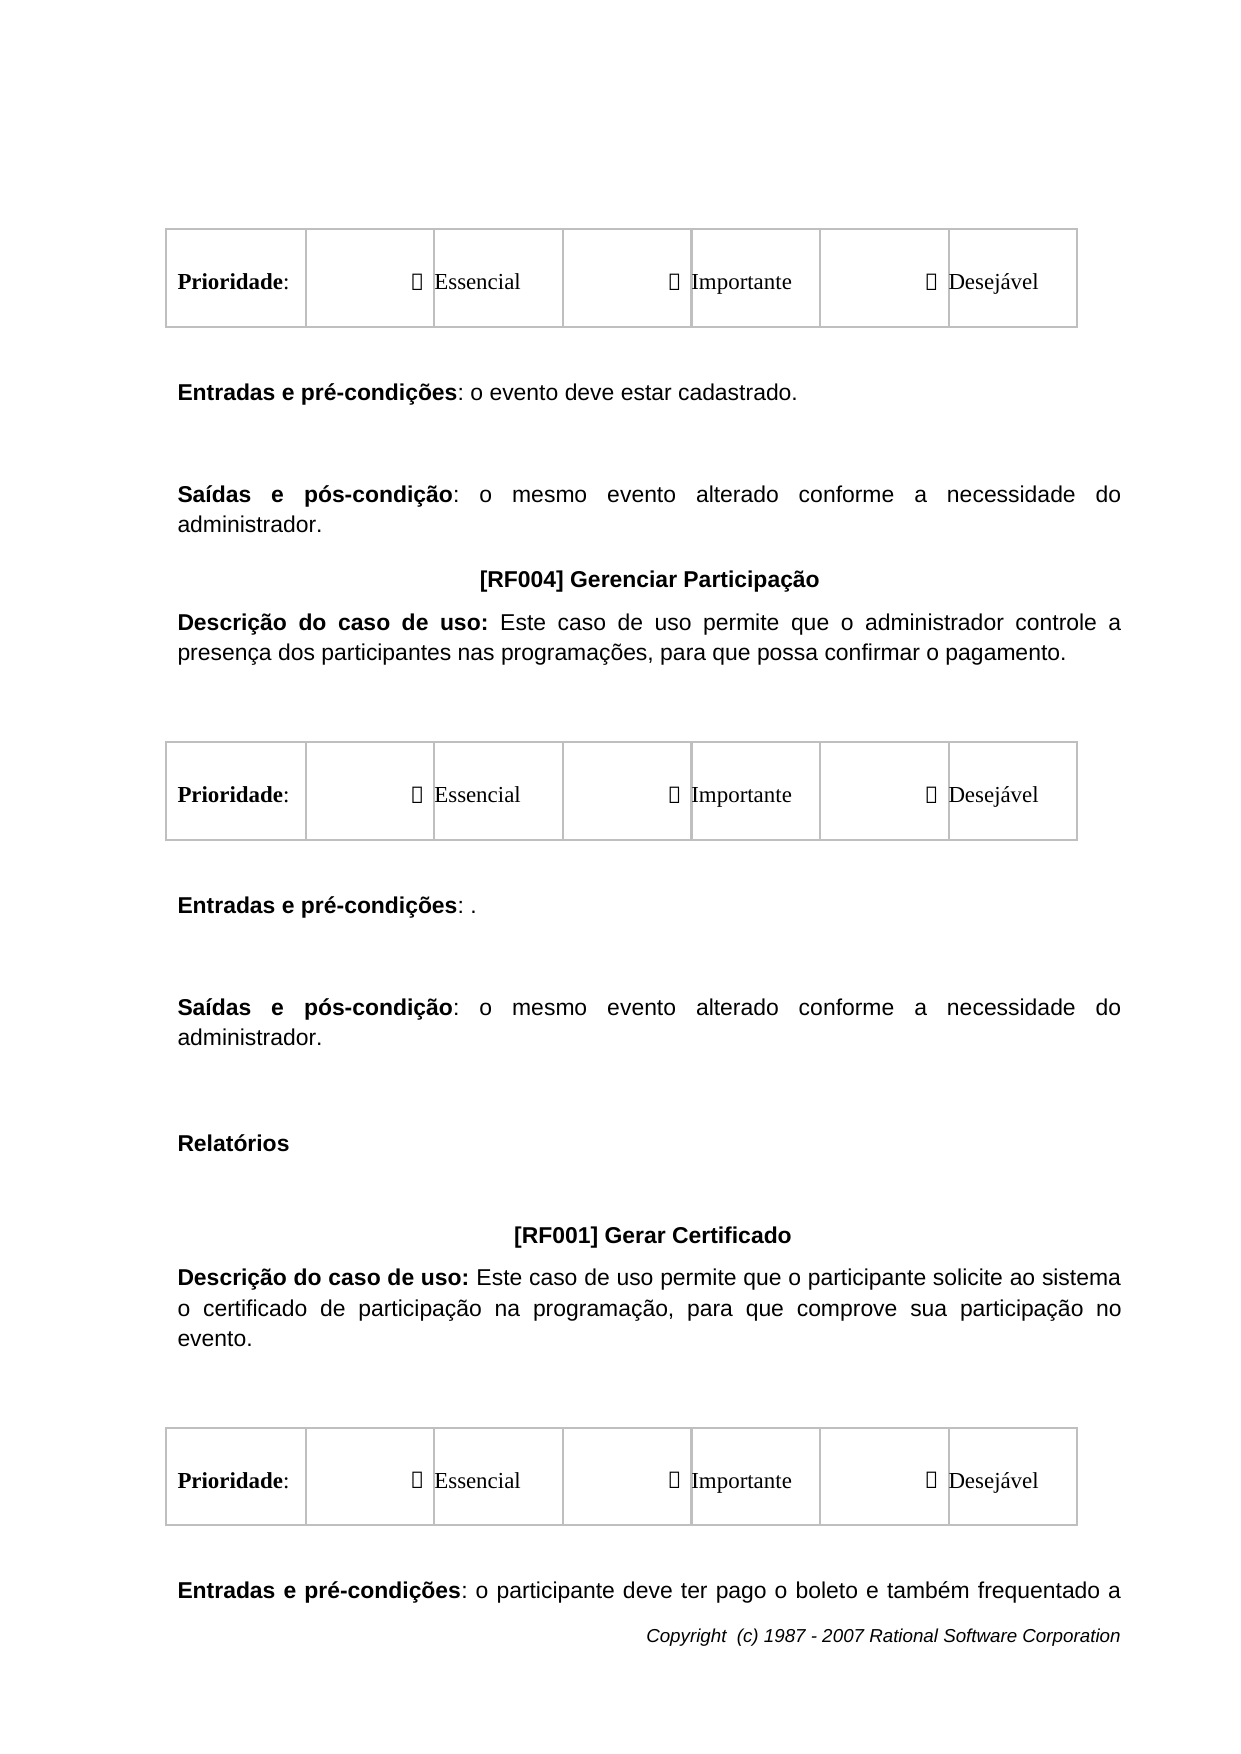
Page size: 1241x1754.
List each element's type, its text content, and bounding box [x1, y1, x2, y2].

text Relatórios [177, 1130, 1122, 1156]
table_header  [821, 1429, 948, 1524]
table_header Desejável [950, 1429, 1076, 1524]
table_header Prioridade: [167, 230, 305, 326]
table_header  [564, 743, 690, 838]
table_header  [821, 743, 948, 838]
table_header Essencial [435, 743, 562, 838]
table_header  [564, 1429, 690, 1524]
table_header  [564, 230, 690, 326]
table_header Prioridade: [167, 1429, 305, 1524]
table_header Prioridade: [167, 743, 305, 838]
table_header Desejável [950, 743, 1076, 838]
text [177, 1577, 1122, 1604]
table_header  [307, 743, 433, 838]
table_header  [307, 1429, 433, 1524]
table_header Importante [693, 1429, 819, 1524]
text Descrição do caso de uso: Este caso de uso permite que o administrador controle a presença dos participantes nas programações, para que possa confirmar o pagamento. [177, 609, 1122, 665]
table_header Desejável [950, 230, 1076, 326]
table_header Essencial [435, 230, 562, 326]
text [RF004] Gerenciar Participação [177, 566, 1122, 592]
text Descrição do caso de uso: Este caso de uso permite que o participante solicite ao sistema o certificado de participação na programação, para que comprove sua participação no evento. [177, 1264, 1122, 1351]
text Saídas e pós-condição: o mesmo evento alterado conforme a necessidade do administrador. [177, 994, 1122, 1050]
table_header Importante [693, 743, 819, 838]
table_header Essencial [435, 1429, 562, 1524]
text Entradas e pré-condições: o evento deve estar cadastrado. [177, 379, 1122, 405]
text Saídas e pós-condição: o mesmo evento alterado conforme a necessidade do administrador. [177, 481, 1122, 537]
table_header Importante [693, 230, 819, 326]
text Entradas e pré-condições: . [177, 892, 1122, 918]
table_header  [821, 230, 948, 326]
text [RF001] Gerar Certificado [177, 1222, 1122, 1248]
table_header  [307, 230, 433, 326]
